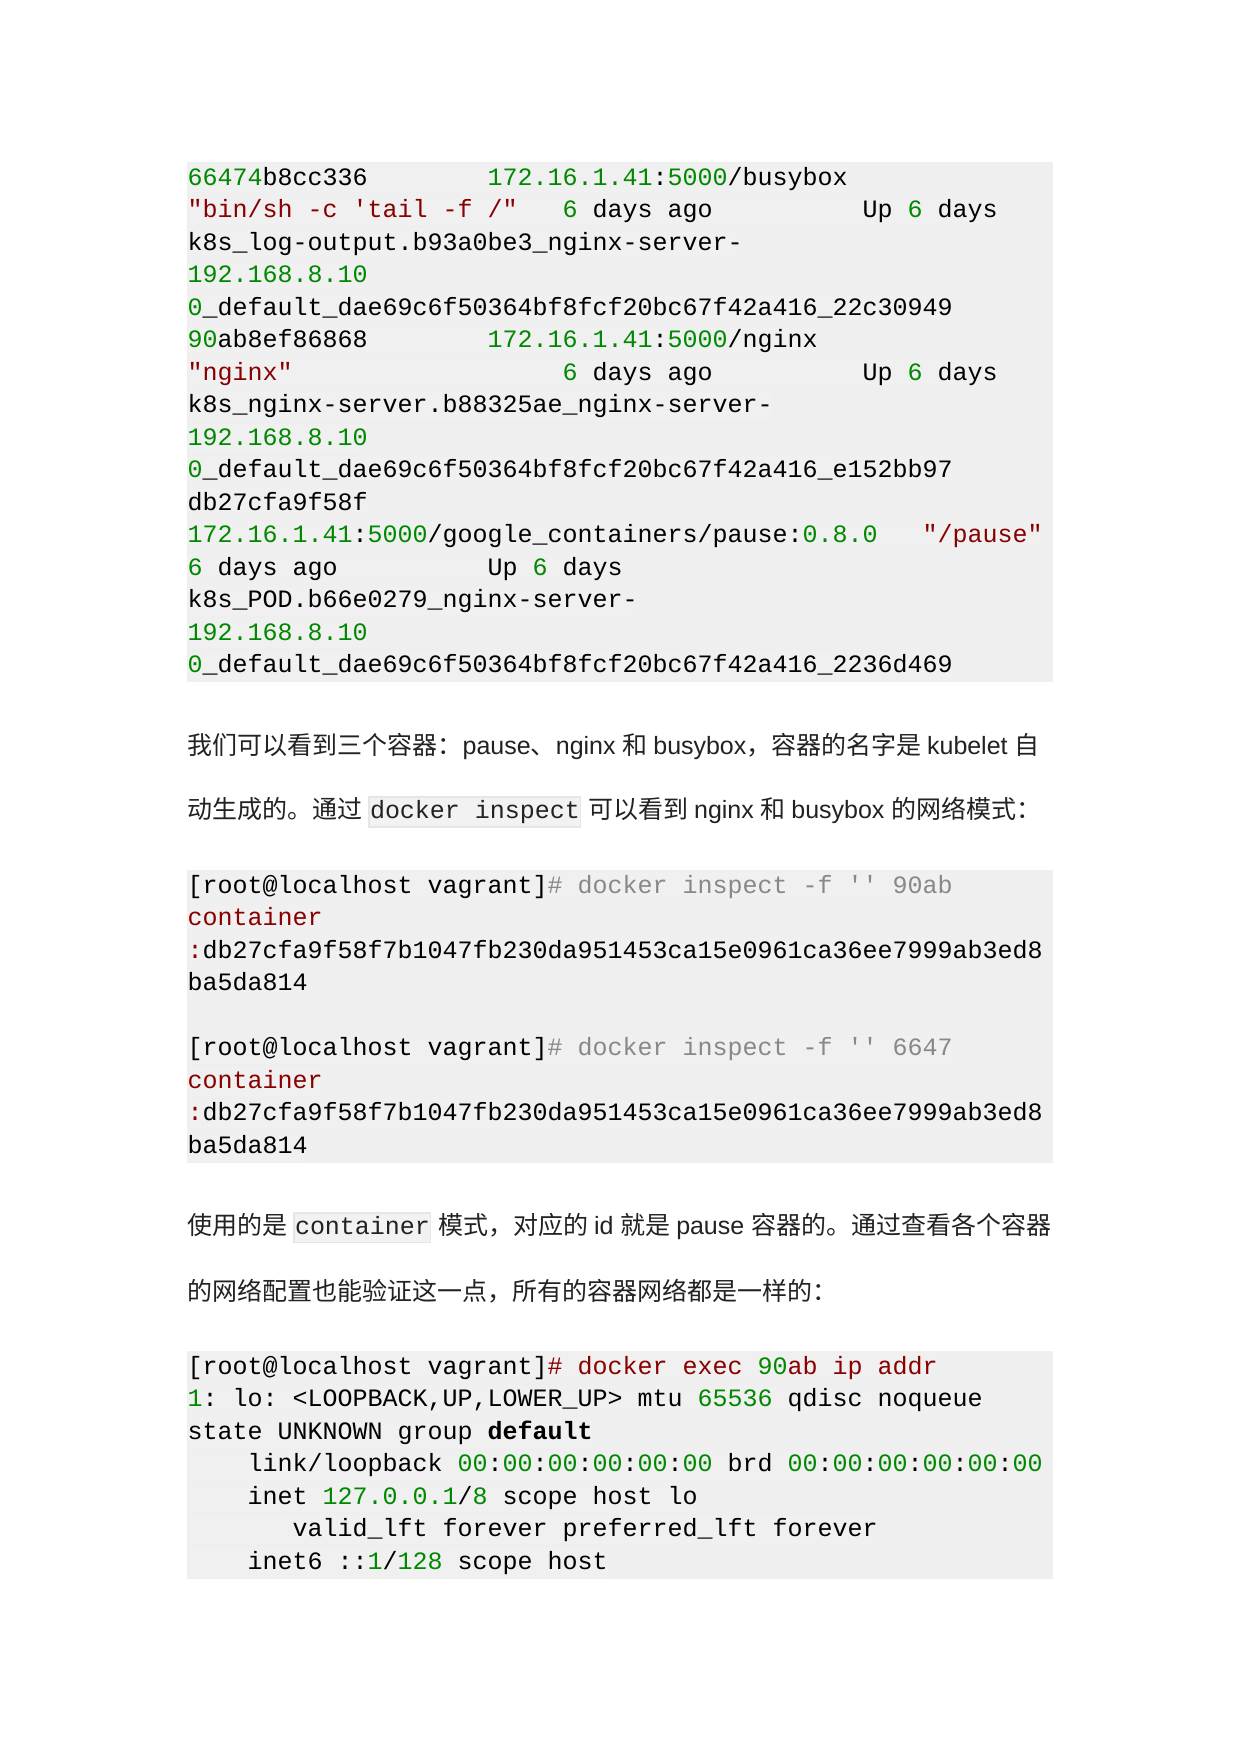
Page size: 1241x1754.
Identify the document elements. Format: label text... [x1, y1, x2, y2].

text [root@localhost vagrant]# docker inspect -f '' 6647 [187, 1033, 1053, 1065]
text 66474b8cc336 172.16.1.41:5000/busybox "bin/sh -c 'tail -f /" 6 days ago Up 6 days k8s_log-output.b93a0be3_nginx-server-192.168.8.100_default_dae69c6f50364bf8fcf20bc67f42a416_22c30949 [187, 162, 1053, 324]
text 90ab8ef86868 172.16.1.41:5000/nginx "nginx" 6 days ago Up 6 days k8s_nginx-server.b88325ae_nginx-server-192.168.8.100_default_dae69c6f50364bf8fcf20bc67f42a416_e152bb97 [187, 324, 1053, 487]
text 1: lo: <LOOPBACK,UP,LOWER_UP> mtu 65536 qdisc noqueue state UNKNOWN group default [187, 1384, 1053, 1449]
text 使用的是 container 模式，对应的 id 就是 pause 容器的。通过查看各个容器的网络配置也能验证这一点，所有的容器网络都是一样的： [187, 1192, 1053, 1322]
text container:db27cfa9f58f7b1047fb230da951453ca15e0961ca36ee7999ab3ed8ba5da814 [187, 903, 1053, 1000]
text [root@localhost vagrant]# docker exec 90ab ip addr [187, 1351, 1053, 1384]
text inet 127.0.0.1/8 scope host lo [187, 1481, 1053, 1514]
text link/loopback 00:00:00:00:00:00 brd 00:00:00:00:00:00 [187, 1449, 1053, 1481]
text inet6 ::1/128 scope host [187, 1546, 1053, 1579]
text [root@localhost vagrant]# docker inspect -f '' 90ab [187, 870, 1053, 903]
text valid_lft forever preferred_lft forever [187, 1514, 1053, 1546]
text db27cfa9f58f 172.16.1.41:5000/google_containers/pause:0.8.0 "/pause" 6 days ago Up 6 days k8s_POD.b66e0279_nginx-server-192.168.8.100_default_dae69c6f50364bf8fcf20bc67f42a416_2236d469 [187, 487, 1053, 682]
text container:db27cfa9f58f7b1047fb230da951453ca15e0961ca36ee7999ab3ed8ba5da814 [187, 1065, 1053, 1163]
text 我们可以看到三个容器：pause、nginx 和 busybox，容器的名字是 kubelet 自动生成的。通过 docker inspect 可以看到 nginx 和 busybox 的网络模式： [187, 711, 1053, 841]
